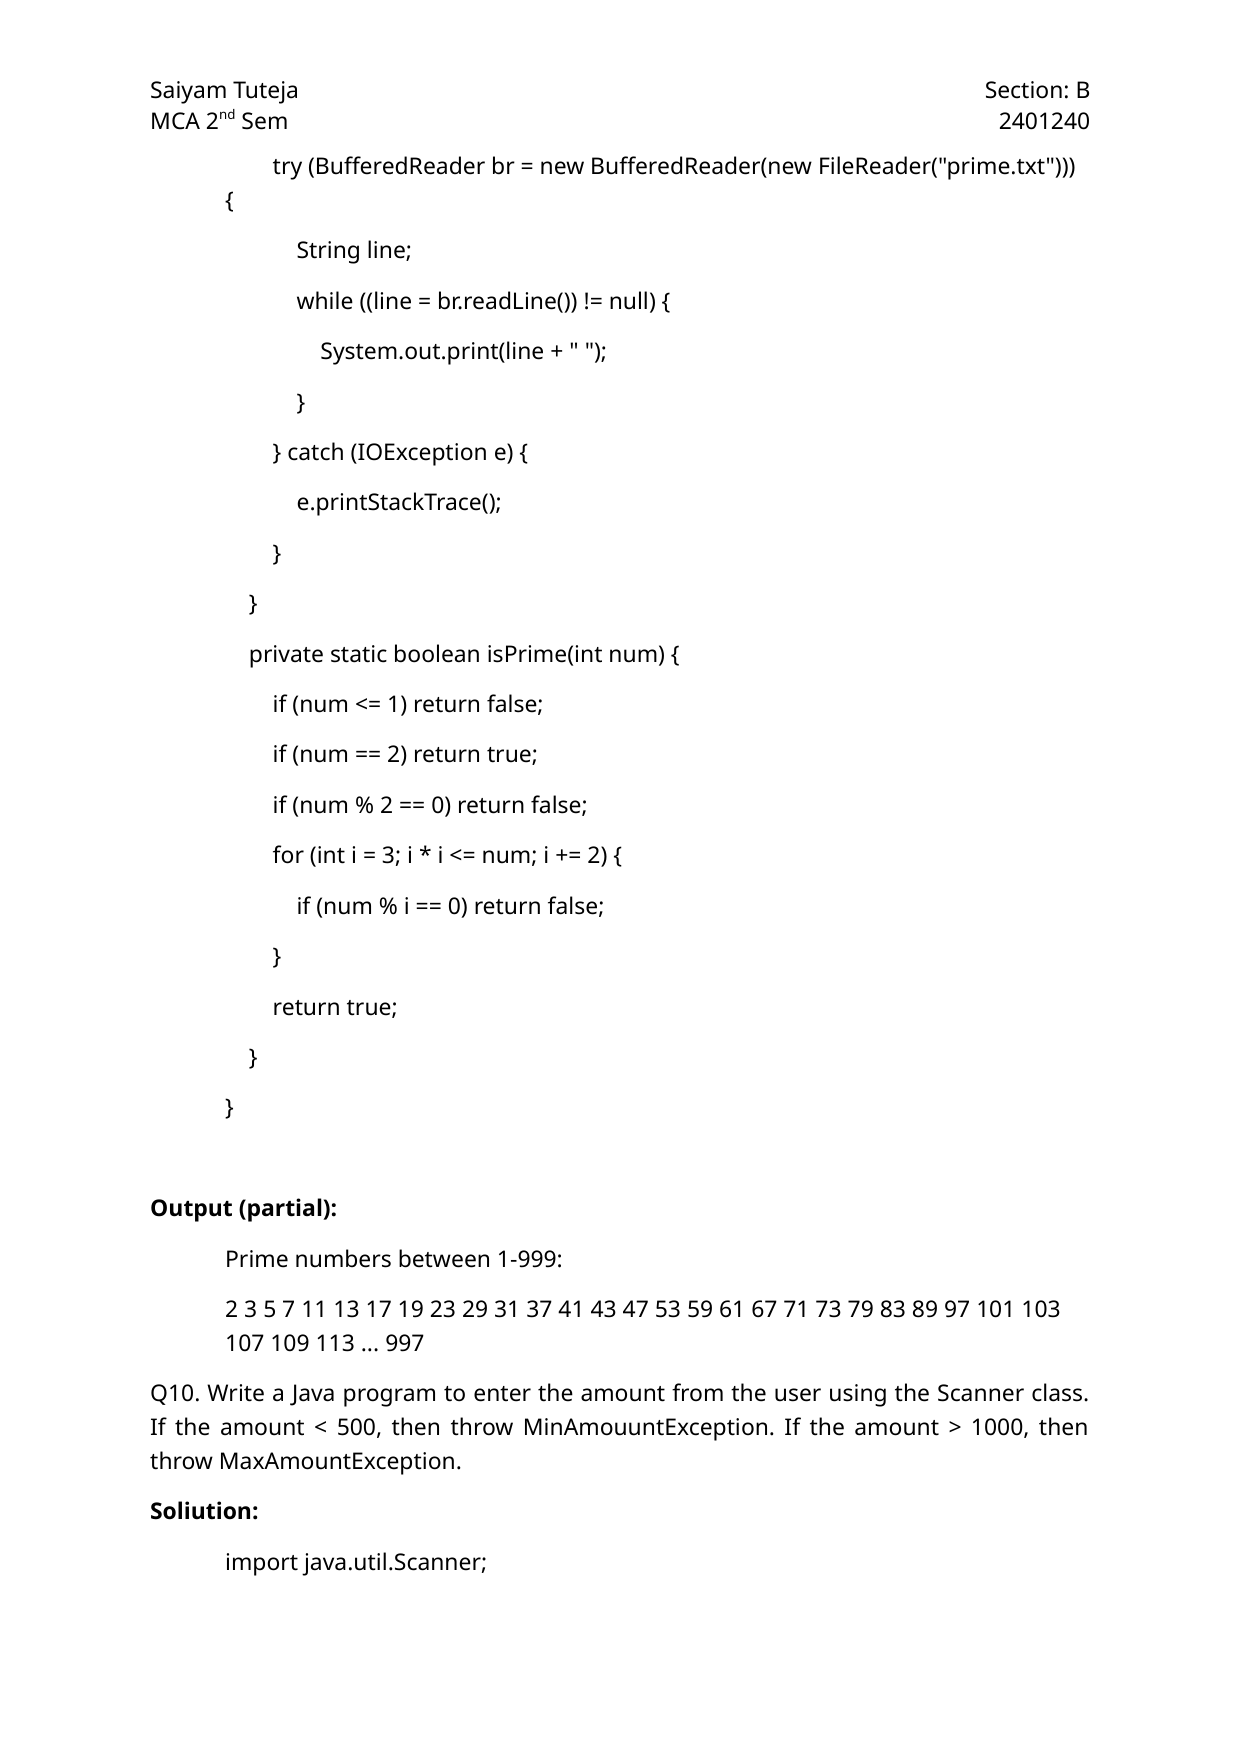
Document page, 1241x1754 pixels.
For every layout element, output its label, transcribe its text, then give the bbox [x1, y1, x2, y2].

text Output (partial): [150, 1192, 1090, 1223]
text if (num % 2 == 0) return false; [225, 789, 1090, 820]
text if (num <= 1) return false; [225, 688, 1090, 719]
text } [225, 587, 1090, 618]
text } [225, 1091, 1090, 1122]
text if (num == 2) return true; [225, 738, 1090, 769]
text } [225, 385, 1090, 417]
text e.printStackTrace(); [225, 486, 1090, 517]
text Prime numbers between 1-999: [225, 1242, 1090, 1274]
text } [225, 537, 1090, 568]
text 2 3 5 7 11 13 17 19 23 29 31 37 41 43 47 53 59 61 67 71 73 79 83 89 97 101 103 107 109 113 ... 997 [225, 1293, 1090, 1358]
text try (BufferedReader br = new BufferedReader(new FileReader("prime.txt"))) { [225, 150, 1090, 215]
text String line; [225, 234, 1090, 265]
text while ((line = br.readLine()) != null) { [225, 284, 1090, 316]
text } [225, 940, 1090, 971]
text for (int i = 3; i * i <= num; i += 2) { [225, 839, 1090, 870]
text } [225, 1041, 1090, 1072]
text Soliution: [150, 1495, 1090, 1526]
text import java.util.Scanner; [225, 1545, 1090, 1577]
text if (num % i == 0) return false; [225, 889, 1090, 921]
text private static boolean isPrime(int num) { [225, 637, 1090, 669]
text Q10. Write a Java program to enter the amount from the user using the Scanner class. If the amount < 500, then throw MinAmouuntException. If the amount > 1000, then throw MaxAmountException. [150, 1377, 1090, 1476]
text return true; [225, 990, 1090, 1022]
text System.out.print(line + " "); [225, 335, 1090, 366]
text } catch (IOException e) { [225, 436, 1090, 467]
